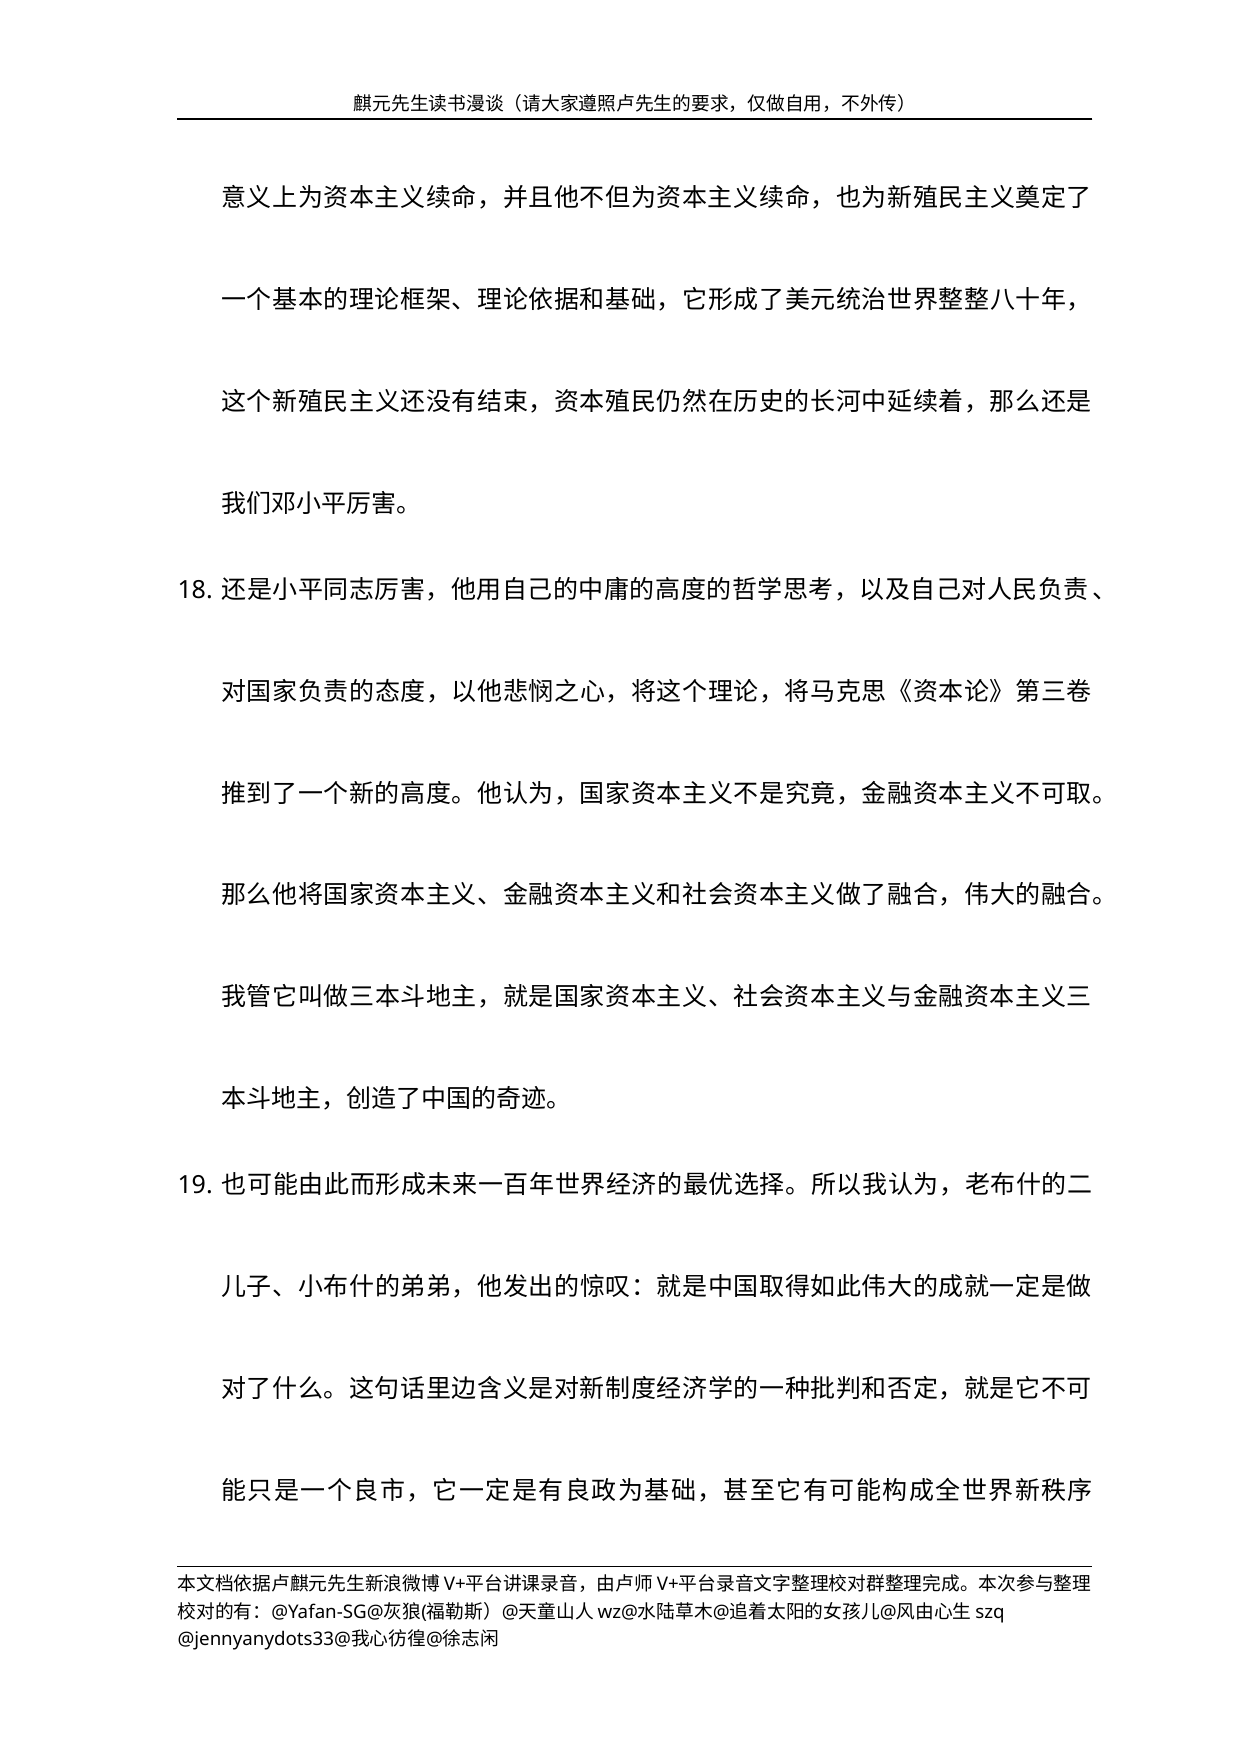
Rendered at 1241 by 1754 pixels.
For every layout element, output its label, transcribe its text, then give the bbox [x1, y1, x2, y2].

list ﻿还是小平同志厉害，他用自己的中庸的高度的哲学思考，以及自己对人民负责、对国家负责的态度，以他悲悯之心，将这个理论，将马克思《资本论》第三卷推到了一个新的高度。他认为，国家资本主义不是究竟，金融资本主义不可取。那么他将国家资本主义、金融资本主义和社会资本主义做了融合，伟大的融合。我管它叫做三本斗地主，就是国家资本主义、社会资本主义与金融资本主义三本斗地主，创造了中国的奇迹。 [177, 553, 1092, 1131]
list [177, 162, 1092, 535]
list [177, 1149, 1092, 1522]
